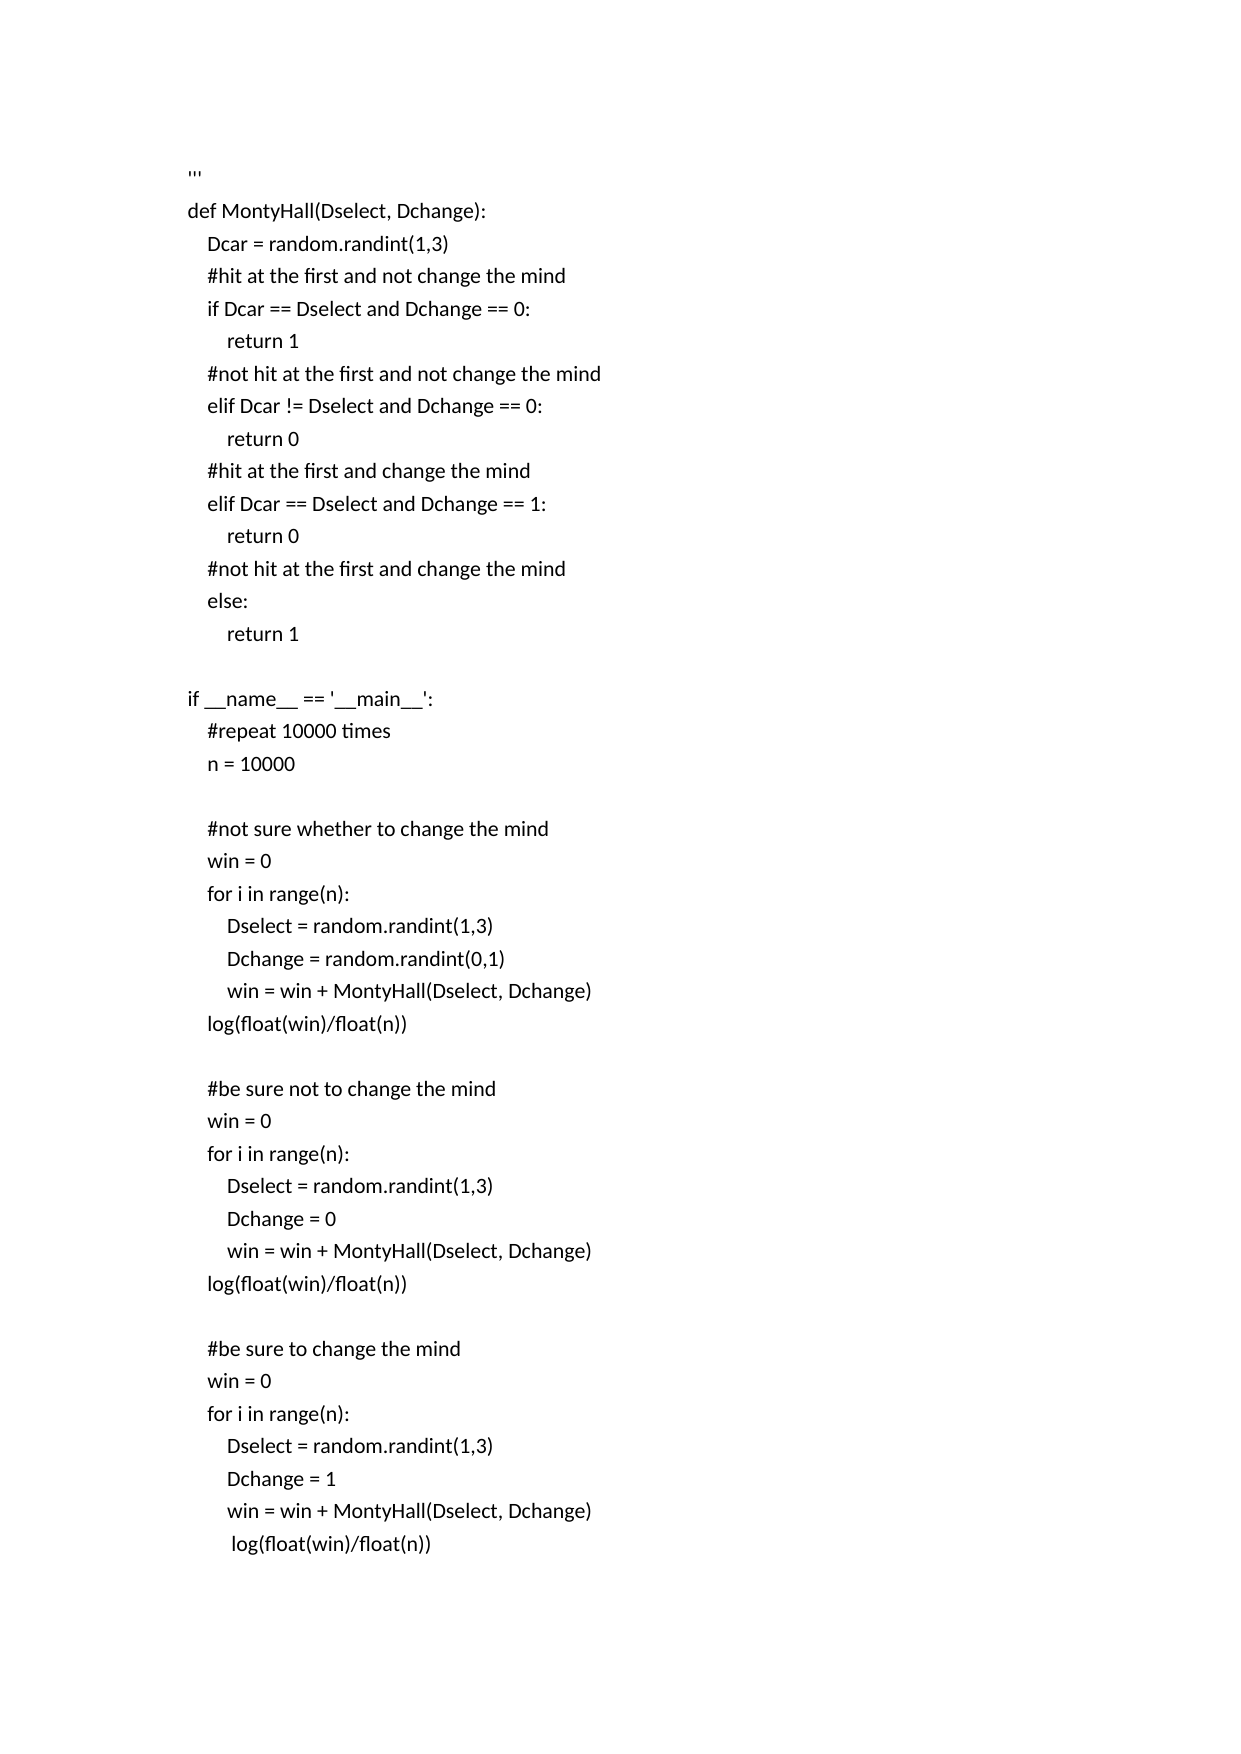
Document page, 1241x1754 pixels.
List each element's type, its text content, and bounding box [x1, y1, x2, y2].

text #not hit at the first and not change the mind [187, 357, 1053, 389]
text ''' [187, 162, 1053, 194]
text log(float(win)/float(n)) [187, 1267, 1053, 1299]
text #hit at the first and not change the mind [187, 259, 1053, 292]
text #be sure not to change the mind [187, 1072, 1053, 1104]
text Dselect = random.randint(1,3) [187, 1169, 1053, 1202]
text n = 10000 [187, 747, 1053, 779]
text win = win + MontyHall(Dselect, Dchange) [187, 974, 1053, 1007]
text else: [187, 584, 1053, 617]
text win = 0 [187, 1364, 1053, 1397]
text elif Dcar != Dselect and Dchange == 0: [187, 389, 1053, 422]
text return 1 [187, 617, 1053, 649]
text win = win + MontyHall(Dselect, Dchange) [187, 1494, 1053, 1527]
text for i in range(n): [187, 1397, 1053, 1429]
text for i in range(n): [187, 1137, 1053, 1169]
text if __name__ == '__main__': [187, 682, 1053, 714]
text win = 0 [187, 1104, 1053, 1137]
text #hit at the first and change the mind [187, 454, 1053, 487]
text #be sure to change the mind [187, 1332, 1053, 1364]
text Dchange = 0 [187, 1202, 1053, 1234]
text if Dcar == Dselect and Dchange == 0: [187, 292, 1053, 324]
text win = 0 [187, 844, 1053, 877]
text Dchange = random.randint(0,1) [187, 942, 1053, 974]
text def MontyHall(Dselect, Dchange): [187, 194, 1053, 227]
text #repeat 10000 times [187, 714, 1053, 747]
text elif Dcar == Dselect and Dchange == 1: [187, 487, 1053, 519]
text Dselect = random.randint(1,3) [187, 909, 1053, 942]
text #not hit at the first and change the mind [187, 552, 1053, 584]
text #not sure whether to change the mind [187, 812, 1053, 844]
text log(float(win)/float(n)) [187, 1007, 1053, 1039]
text win = win + MontyHall(Dselect, Dchange) [187, 1234, 1053, 1267]
text Dselect = random.randint(1,3) [187, 1429, 1053, 1462]
text return 0 [187, 519, 1053, 552]
text Dchange = 1 [187, 1462, 1053, 1494]
text return 1 [187, 324, 1053, 357]
text for i in range(n): [187, 877, 1053, 909]
text log(float(win)/float(n)) [187, 1527, 1053, 1559]
text return 0 [187, 422, 1053, 454]
text Dcar = random.randint(1,3) [187, 227, 1053, 259]
